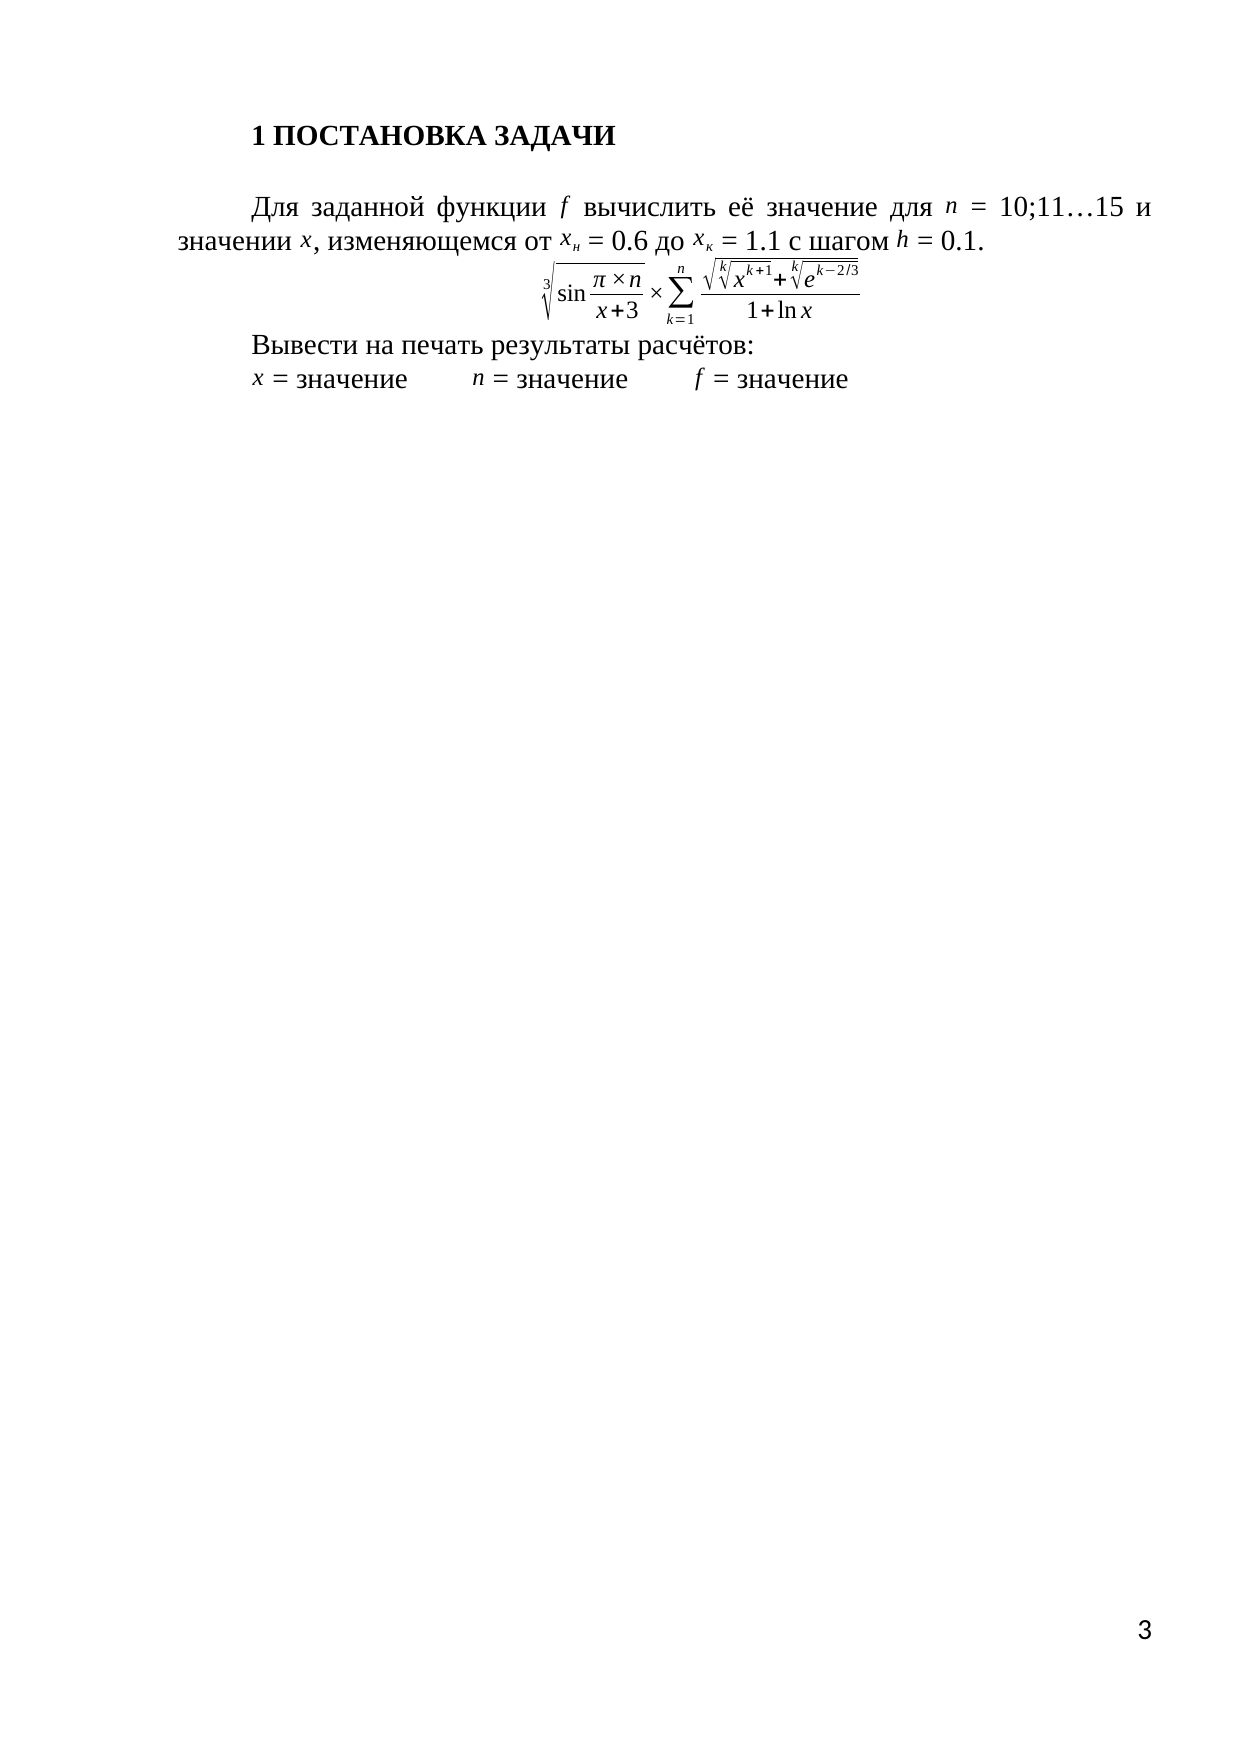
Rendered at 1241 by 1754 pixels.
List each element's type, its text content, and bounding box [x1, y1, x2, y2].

text = значение = значение = значение [177, 361, 1152, 394]
subtitle Постановка задачи [251, 118, 1152, 152]
text Для заданной функции вычислить её значение для = 10;11…15 и значении , изменяющемся от = 0.6 до = 1.1 с шагом = 0.1. [177, 189, 1152, 256]
text Вывести на печать результаты расчётов: [177, 327, 1152, 361]
